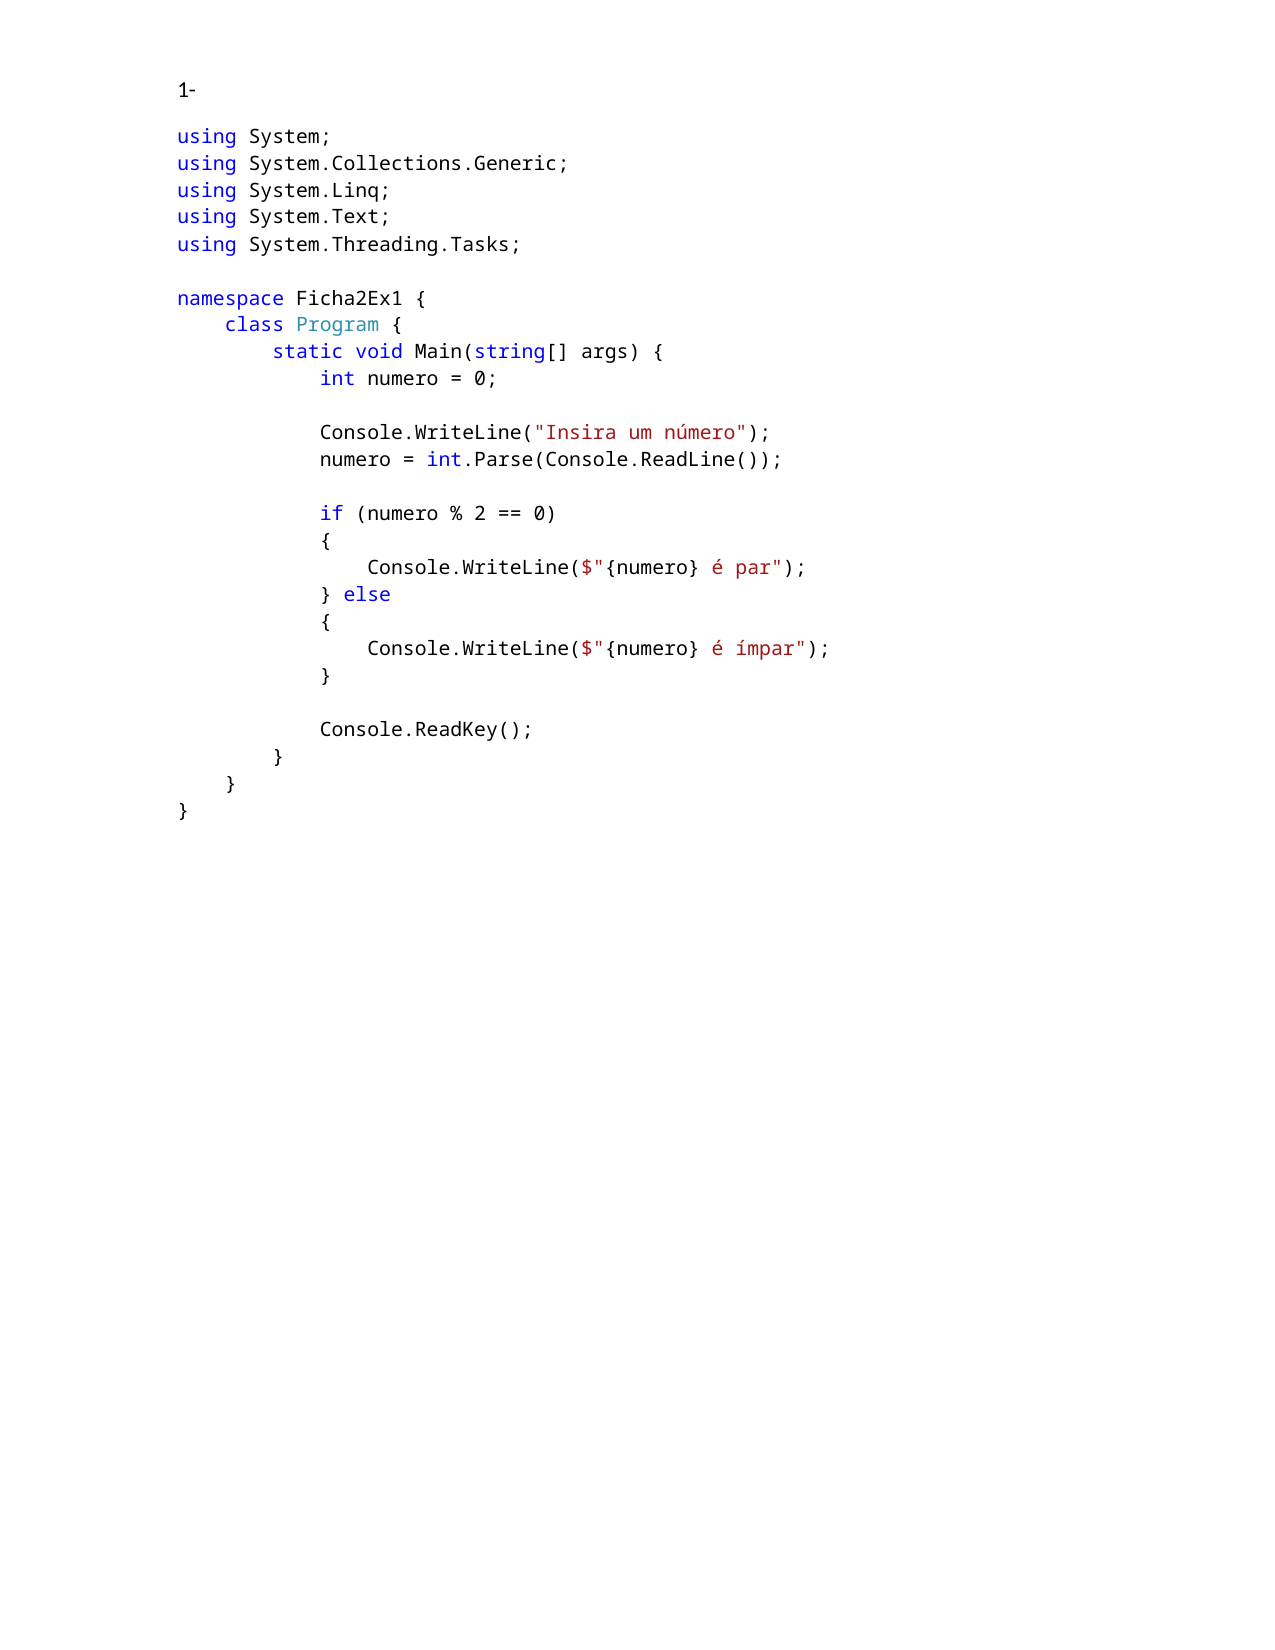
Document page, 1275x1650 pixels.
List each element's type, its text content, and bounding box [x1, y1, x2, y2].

text } [177, 796, 1098, 823]
text using System.Collections.Generic; [177, 149, 1098, 176]
text static void Main(string[] args) { [177, 338, 1098, 365]
text } [177, 742, 1098, 769]
text using System.Linq; [177, 176, 1098, 203]
text } else [177, 581, 1098, 607]
text int numero = 0; [177, 365, 1098, 392]
text Console.WriteLine($"{numero} é par"); [177, 553, 1098, 581]
text numero = int.Parse(Console.ReadLine()); [177, 446, 1098, 473]
text } [177, 769, 1098, 796]
text Console.WriteLine($"{numero} é ímpar"); [177, 634, 1098, 661]
text if (numero % 2 == 0) [177, 499, 1098, 527]
text class Program { [177, 311, 1098, 338]
text namespace Ficha2Ex1 { [177, 284, 1098, 311]
text using System.Text; [177, 203, 1098, 230]
text Console.WriteLine("Insira um número"); [177, 419, 1098, 446]
text { [177, 527, 1098, 553]
text using System.Threading.Tasks; [177, 230, 1098, 257]
text 1- [177, 75, 1098, 103]
text { [177, 607, 1098, 634]
text } [177, 661, 1098, 688]
text using System; [177, 122, 1098, 149]
text Console.ReadKey(); [177, 715, 1098, 742]
